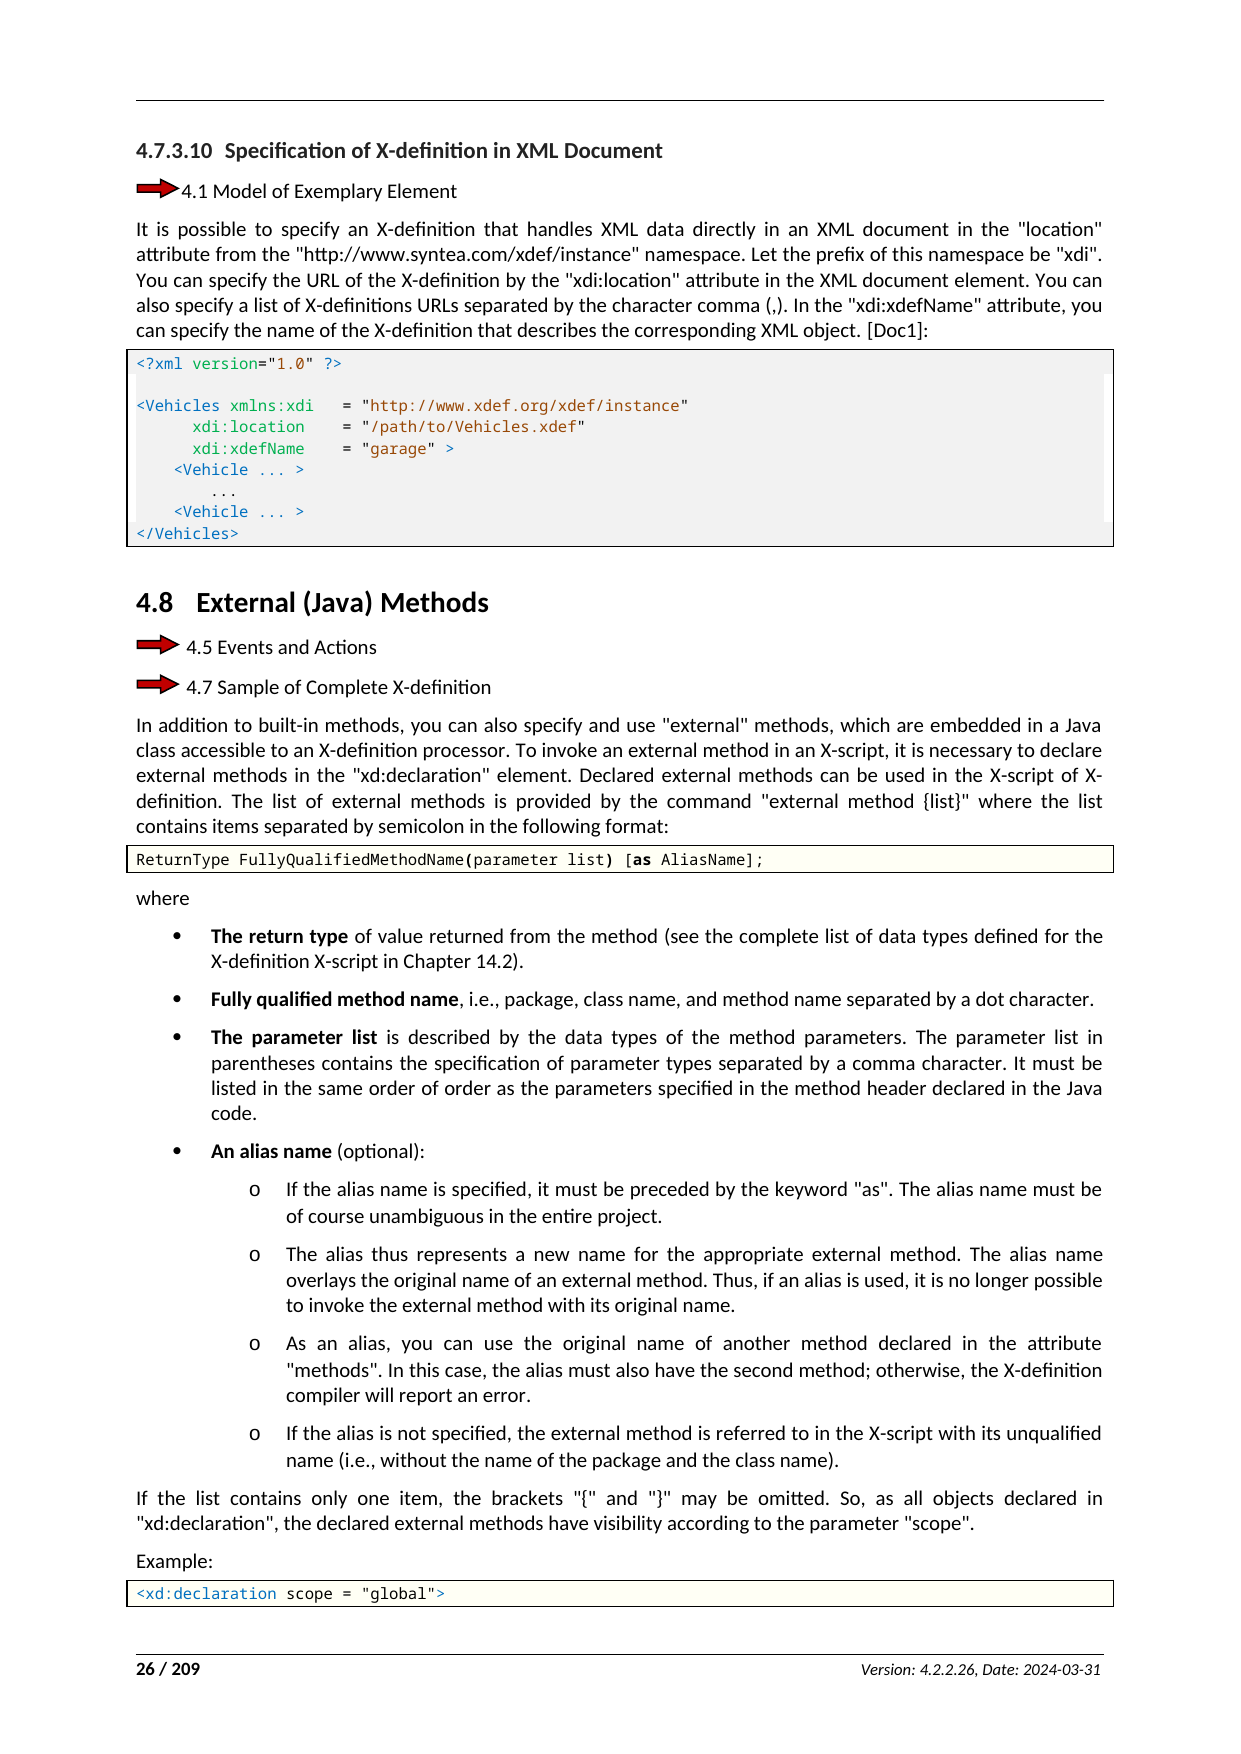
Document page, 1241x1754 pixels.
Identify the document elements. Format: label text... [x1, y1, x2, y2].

text Example: [136, 1548, 1104, 1573]
subtitle Specification of X-definition in XML Document [136, 136, 1104, 164]
text ... [136, 480, 1104, 501]
text 4.1 Model of Exemplary Element [136, 176, 1104, 203]
text 4.7 Sample of Complete X-definition [136, 672, 1104, 699]
text xdi:location = "/path/to/Vehicles.xdef" [136, 416, 1104, 437]
list The parameter list is described by the data types of the method parameters. The parameter list in parentheses contains the specification of parameter types separated by a comma character. It must be listed in the same order of order as the parameters specified in the method header declared in the Java code. [173, 1024, 1104, 1126]
text It is possible to specify an X-definition that handles XML data directly in an XML document in the "location" attribute from the "http://www.syntea.com/xdef/instance" namespace. Let the prefix of this namespace be "xdi". You can specify the URL of the X-definition by the "xdi:location" attribute in the XML document element. You can also specify a list of X-definitions URLs separated by the character comma (,). In the "xdi:xdefName" attribute, you can specify the name of the X-definition that describes the corresponding XML object. [Doc1]: [136, 216, 1104, 343]
list If the alias name is specified, it must be preceded by the keyword "as". The alias name must be of course unambiguous in the entire project. [248, 1176, 1104, 1228]
text <?xml version="1.0" ?> [128, 350, 1113, 374]
text <Vehicles xmlns:xdi = "http://www.xdef.org/xdef/instance" [136, 395, 1104, 416]
text <xd:declaration scope = "global"> [128, 1581, 1113, 1606]
list The return type of value returned from the method (see the complete list of data types defined for the X-definition X-script in Chapter 14.2). [173, 923, 1104, 974]
text 4.5 Events and Actions [136, 632, 1104, 660]
list As an alias, you can use the original name of another method declared in the attribute "methods". In this case, the alias must also have the second method; otherwise, the X-definition compiler will report an error. [248, 1331, 1104, 1408]
text where [136, 885, 1104, 911]
text In addition to built-in methods, you can also specify and use "external" methods, which are embedded in a Java class accessible to an X-definition processor. To invoke an external method in an X-script, it is necessary to declare external methods in the "xd:declaration" element. Declared external methods can be used in the X-script of X-definition. The list of external methods is provided by the command "external method {list}" where the list contains items separated by semicolon in the following format: [136, 712, 1104, 839]
text <Vehicle ... > [136, 501, 1104, 519]
text ReturnType FullyQualifiedMethodName(parameter list) [as AliasName]; [128, 846, 1113, 872]
text xdi:xdefName = "garage" > [136, 437, 1104, 459]
text <Vehicle ... > [136, 459, 1104, 480]
list An alias name (optional): [173, 1138, 1104, 1164]
list If the alias is not specified, the external method is referred to in the X-script with its unqualified name (i.e., without the name of the package and the class name). [248, 1420, 1104, 1472]
text </Vehicles> [128, 519, 1113, 546]
text If the list contains only one item, the brackets "{" and "}" may be omitted. So, as all objects declared in "xd:declaration", the declared external methods have visibility according to the parameter "scope". [136, 1485, 1104, 1536]
list Fully qualified method name, i.e., package, class name, and method name separated by a dot character. [173, 986, 1104, 1012]
subtitle External (Java) Methods [136, 584, 1104, 620]
